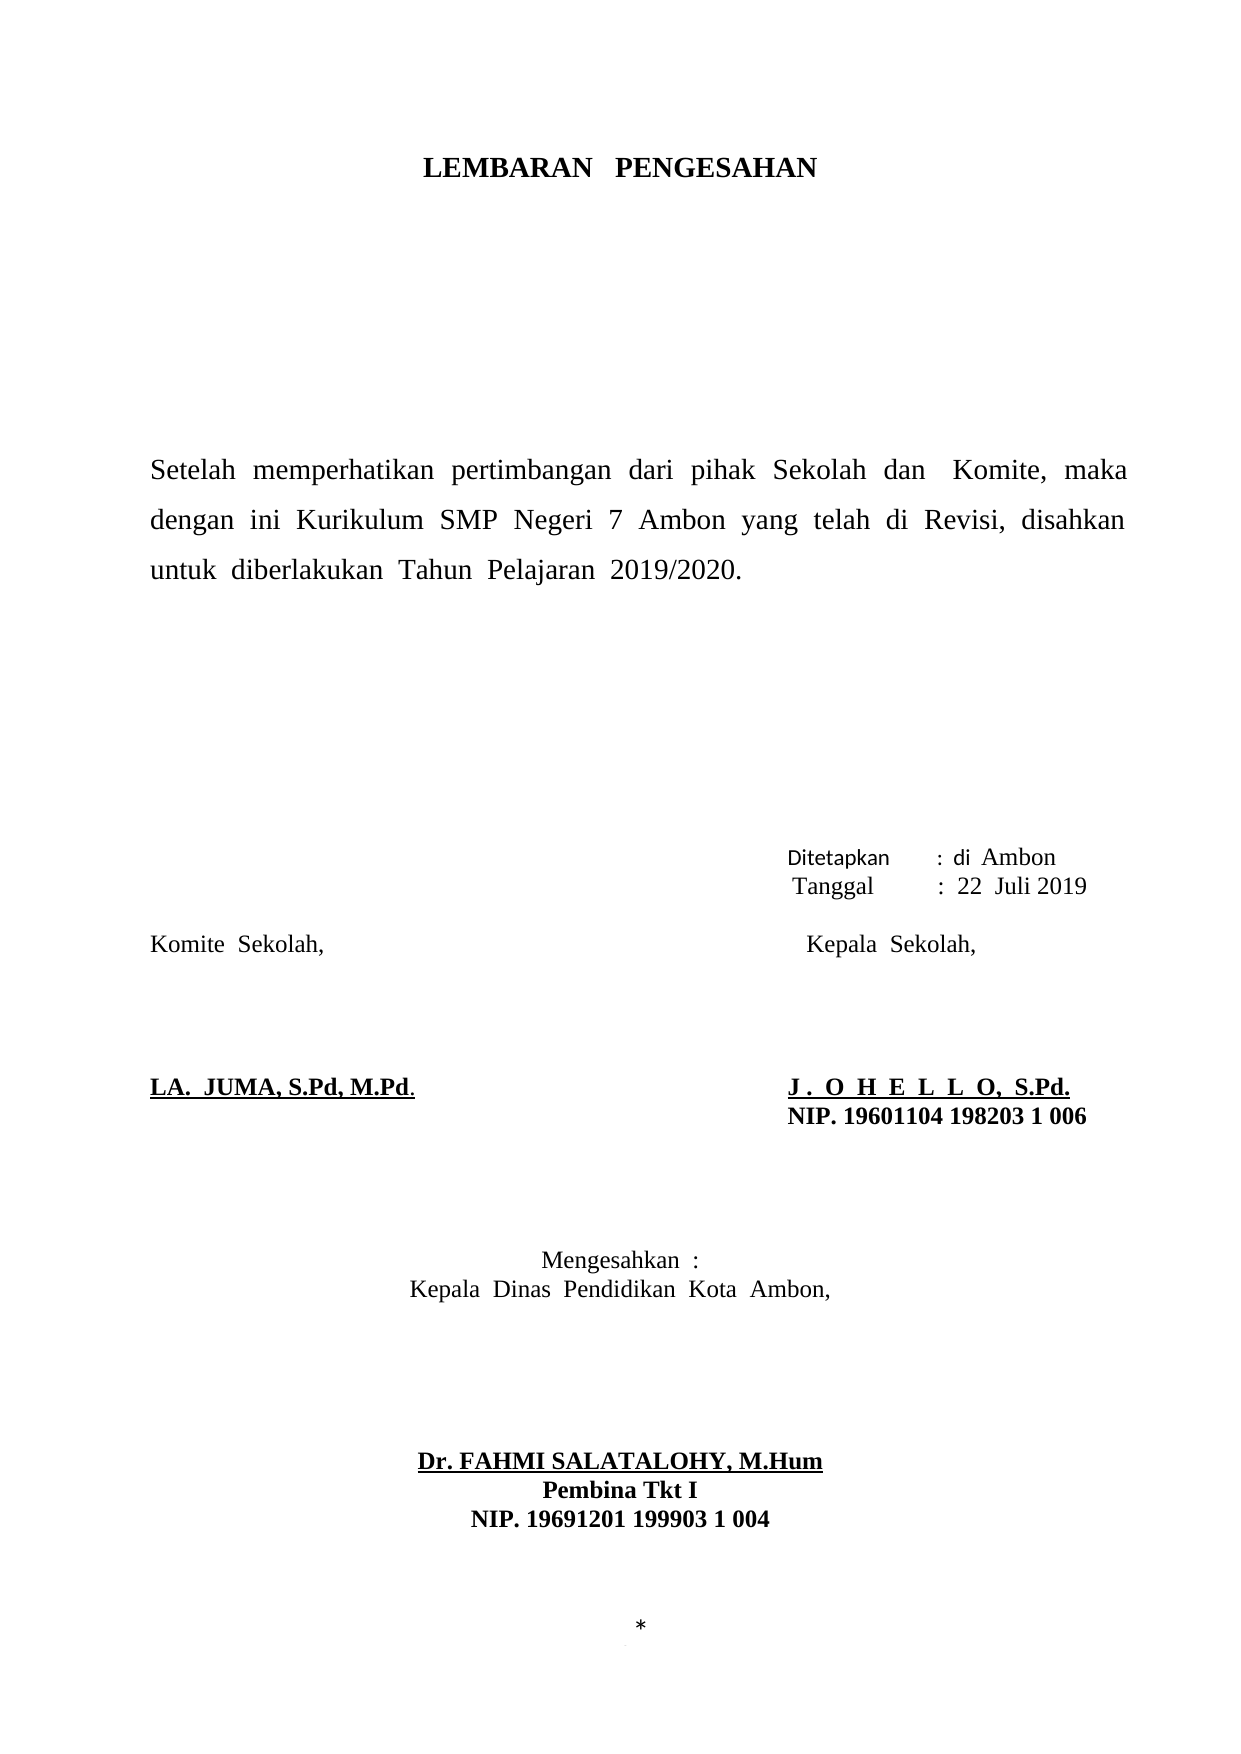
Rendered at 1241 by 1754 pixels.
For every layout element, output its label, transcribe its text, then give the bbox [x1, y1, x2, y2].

text Dr. FAHMI SALATALOHY, M.Hum [112, 1446, 1128, 1475]
text NIP. 19601104 198203 1 006 [112, 1101, 1128, 1130]
text Komite Sekolah, Kepala Sekolah, [112, 929, 1128, 957]
text NIP. 19691201 199903 1 004 [112, 1504, 1128, 1532]
text Setelah memperhatikan pertimbangan dari pihak Sekolah dan Komite, maka dengan ini Kurikulum SMP Negeri 7 Ambon yang telah di Revisi, disahkan untuk diberlakukan Tahun Pelajaran 2019/2020. [150, 452, 1128, 586]
text Ditetapkan : di Ambon [262, 814, 1128, 871]
text Kepala Dinas Pendidikan Kota Ambon, [112, 1274, 1128, 1302]
text Tanggal : 22 Juli 2019 [112, 871, 1128, 900]
text Pembina Tkt I [112, 1475, 1128, 1504]
text LEMBARAN PENGESAHAN [112, 150, 1128, 183]
text Mengesahkan : [112, 1245, 1128, 1274]
text LA. JUMA, S.Pd, M.Pd. J . O H E L L O, S.Pd. [112, 1072, 1128, 1101]
